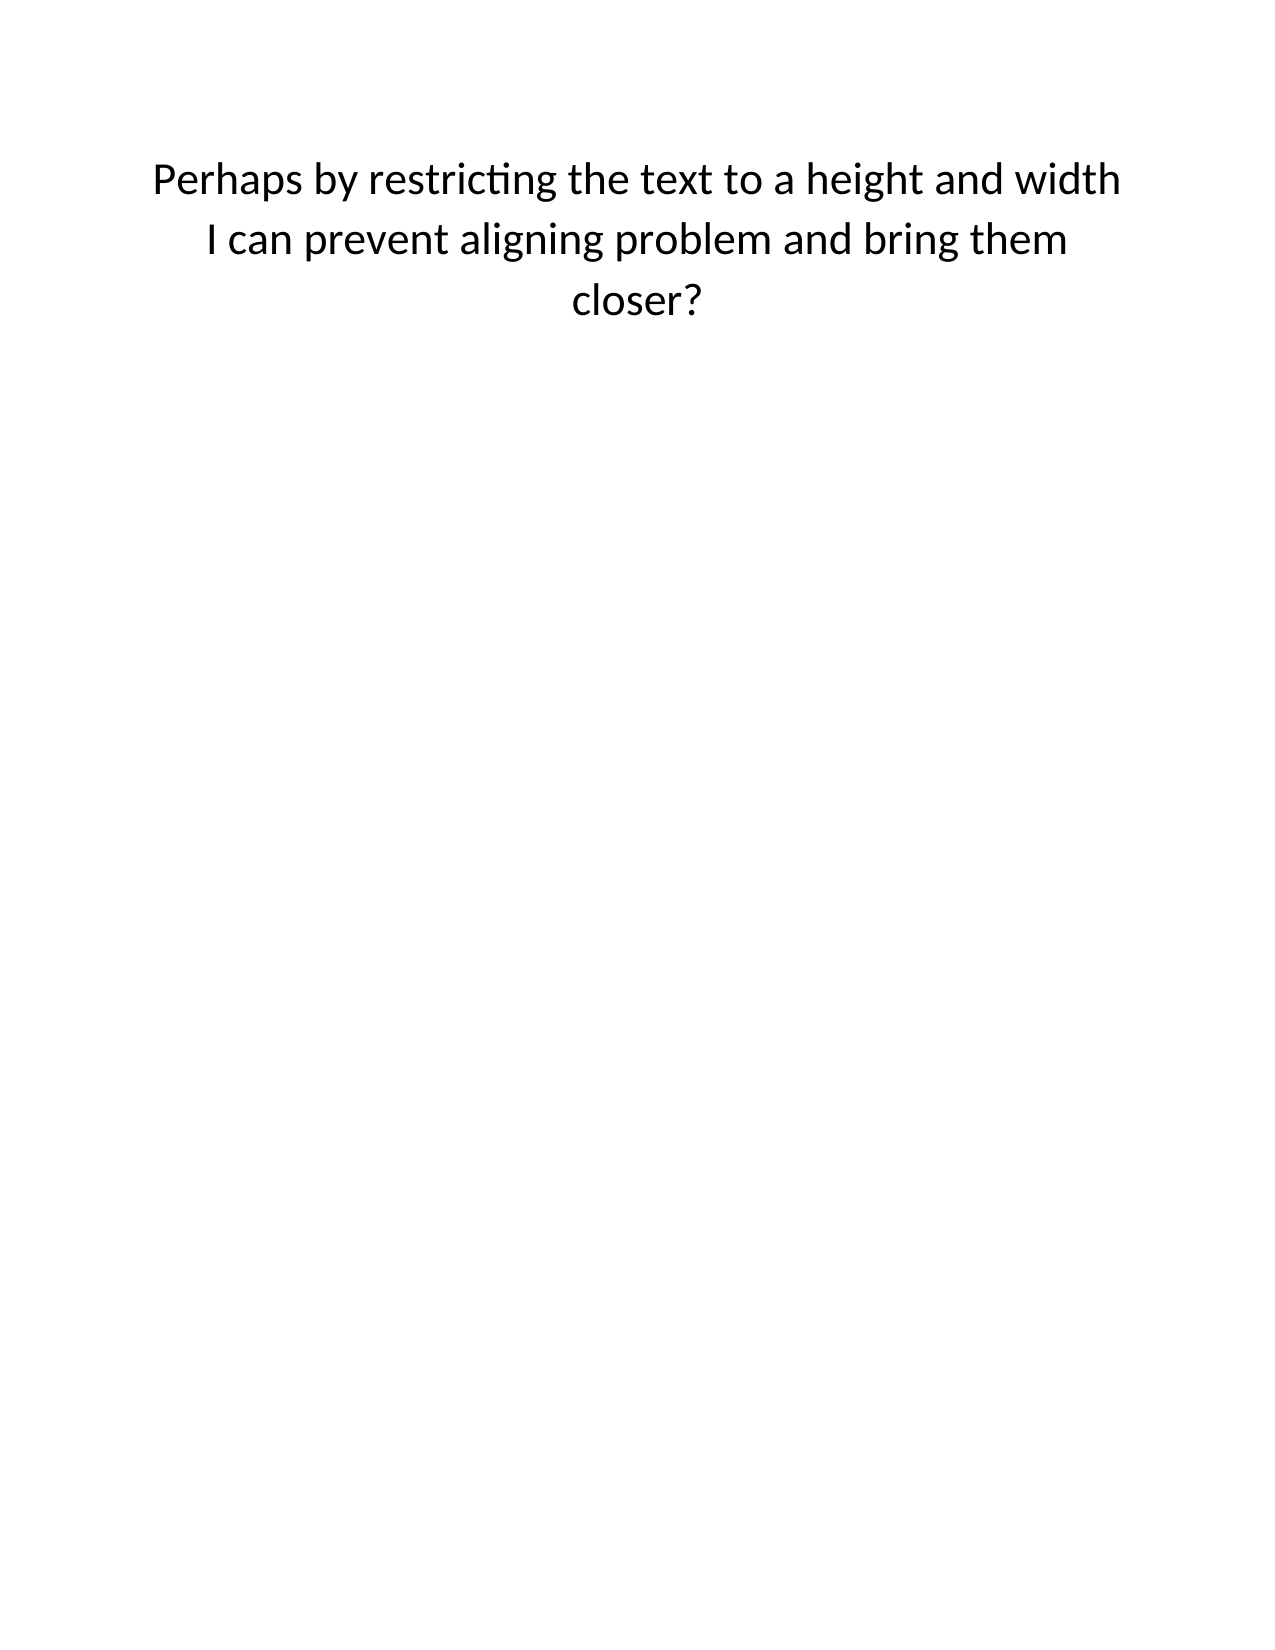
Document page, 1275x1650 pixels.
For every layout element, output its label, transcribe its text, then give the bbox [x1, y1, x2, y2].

text Perhaps by restricting the text to a height and width I can prevent aligning problem and bring them closer? [150, 150, 1125, 327]
